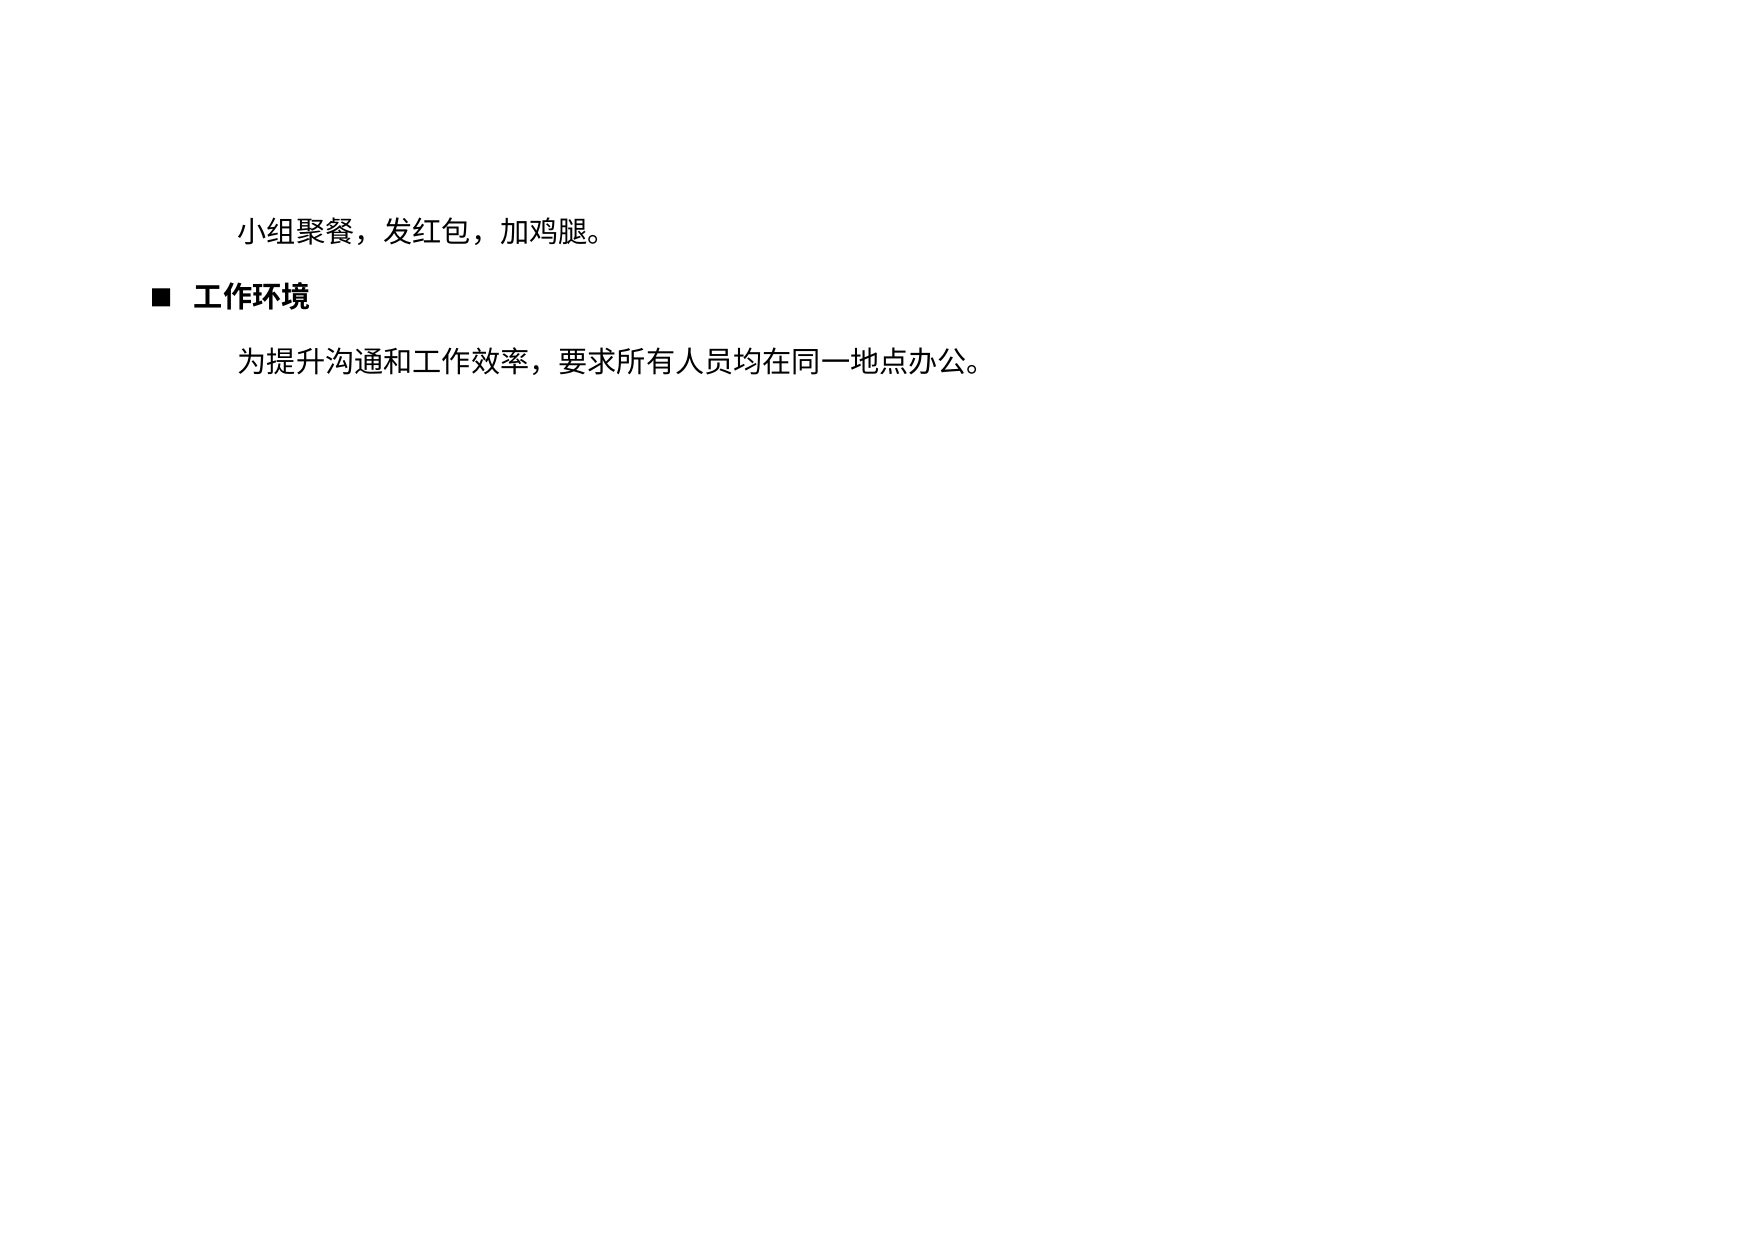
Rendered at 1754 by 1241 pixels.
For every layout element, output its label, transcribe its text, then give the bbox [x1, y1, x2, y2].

list 工作环境 [150, 263, 1604, 328]
text 小组聚餐，发红包，加鸡腿。 [237, 198, 1604, 263]
text 为提升沟通和工作效率，要求所有人员均在同一地点办公。 [237, 328, 1604, 393]
